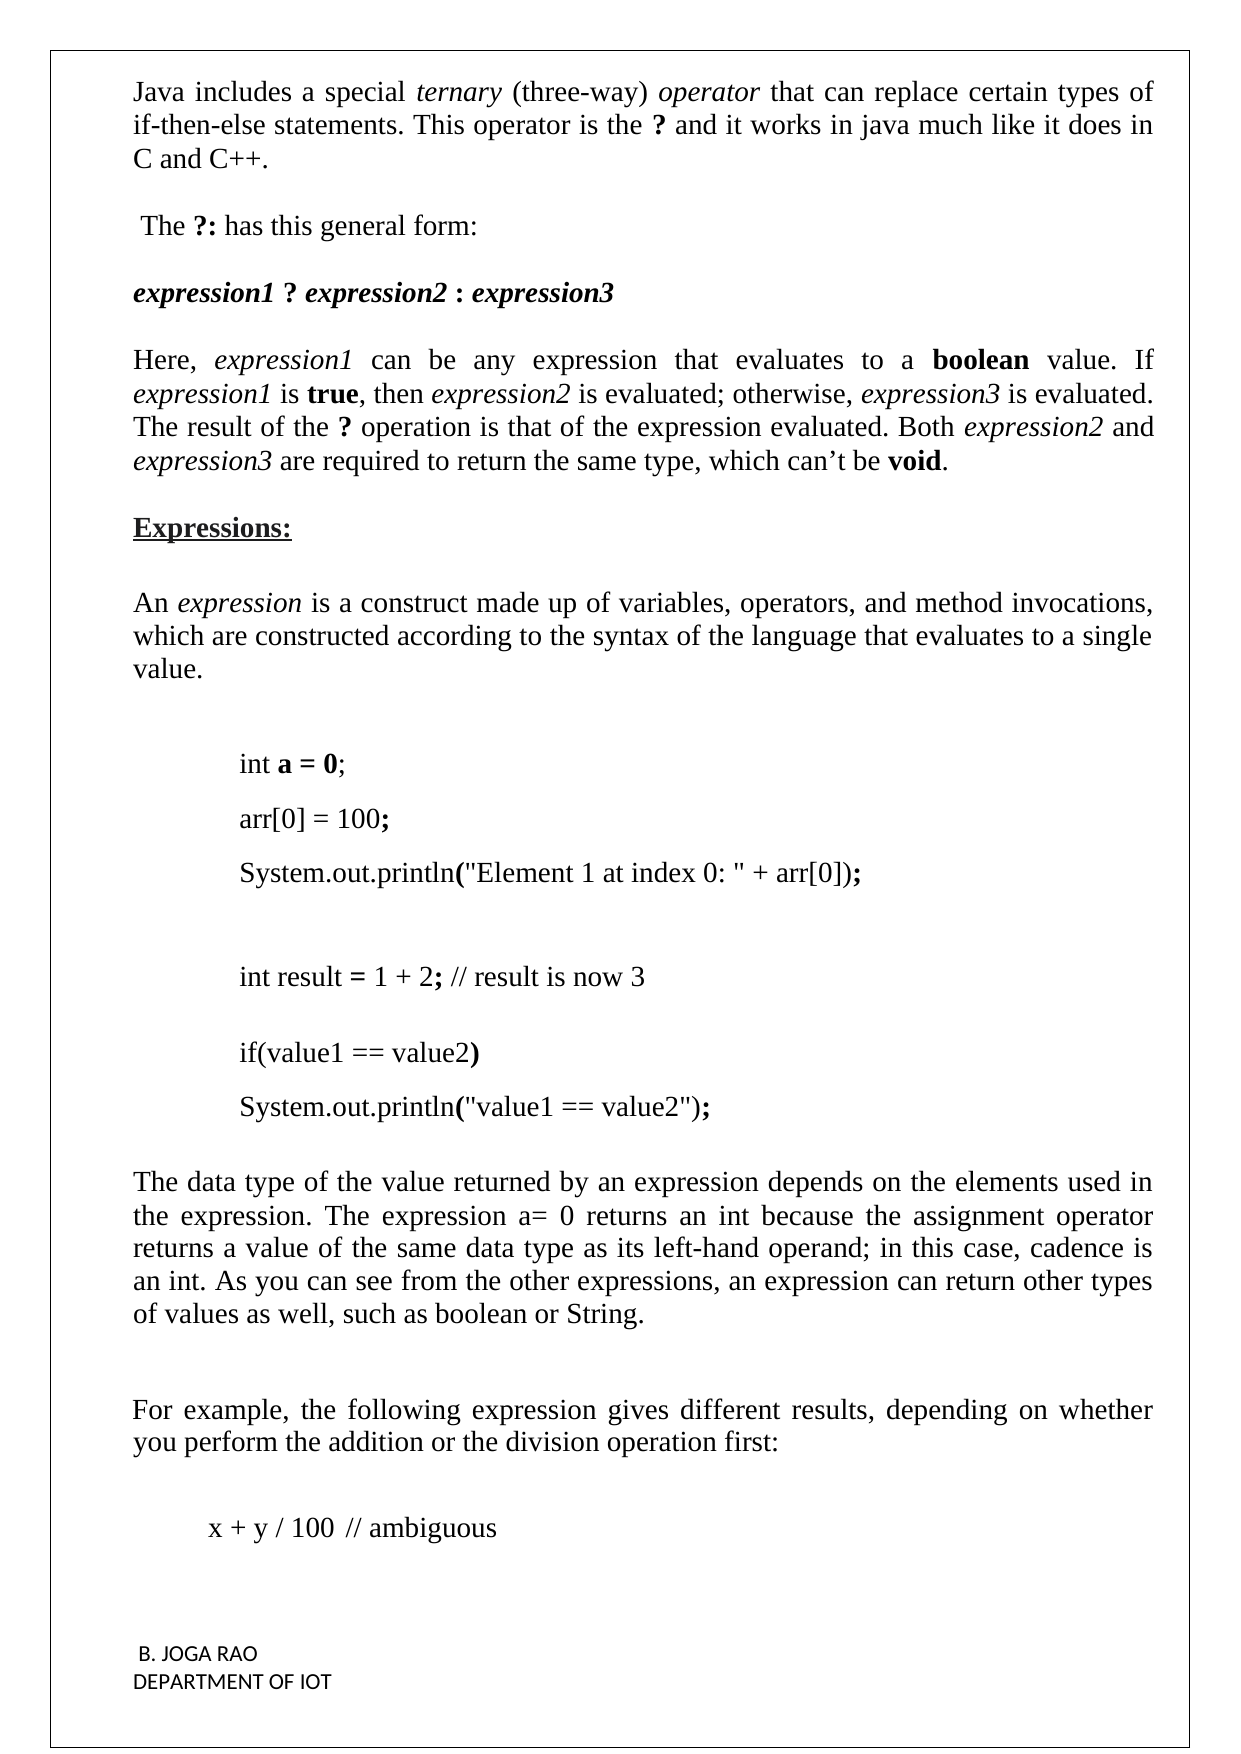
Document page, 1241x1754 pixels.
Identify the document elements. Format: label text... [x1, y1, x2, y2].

text System.out.println("Element 1 at index 0: " + arr[0]); [239, 855, 1154, 889]
text x + y / 100 // ambiguous [208, 1510, 1154, 1544]
text int result = 1 + 2; // result is now 3 [239, 959, 1154, 993]
text int a = 0; [239, 747, 1154, 780]
text if(value1 == value2) [239, 1035, 1154, 1068]
text Java includes a special ternary (three-way) operator that can replace certain types of if-then-else statements. This operator is the ? and it works in java much like it does in C and C++. [133, 74, 1154, 174]
text The data type of the value returned by an expression depends on the elements used in the expression. The expression a= 0 returns an int because the assignment operator returns a value of the same data type as its left-hand operand; in this case, cadence is an int. As you can see from the other expressions, an expression can return other types of values as well, such as boolean or String. [133, 1166, 1154, 1330]
text For example, the following expression gives different results, depending on whether you perform the addition or the division operation first: [132, 1394, 1154, 1458]
text System.out.println("value1 == value2"); [239, 1089, 1154, 1123]
text arr[0] = 100; [239, 801, 1154, 834]
text Here, expression1 can be any expression that evaluates to a boolean value. If expression1 is true, then expression2 is evaluated; otherwise, expression3 is evaluated. The result of the ? operation is that of the expression evaluated. Both expression2 and expression3 are required to return the same type, which can’t be void. [133, 342, 1154, 476]
text The ?: has this general form: [133, 208, 1154, 242]
text Expressions: [133, 510, 1154, 543]
text expression1 ? expression2 : expression3 [133, 275, 1154, 309]
text An expression is a construct made up of variables, operators, and method invocations, which are constructed according to the syntax of the language that evaluates to a single value. [133, 586, 1154, 684]
